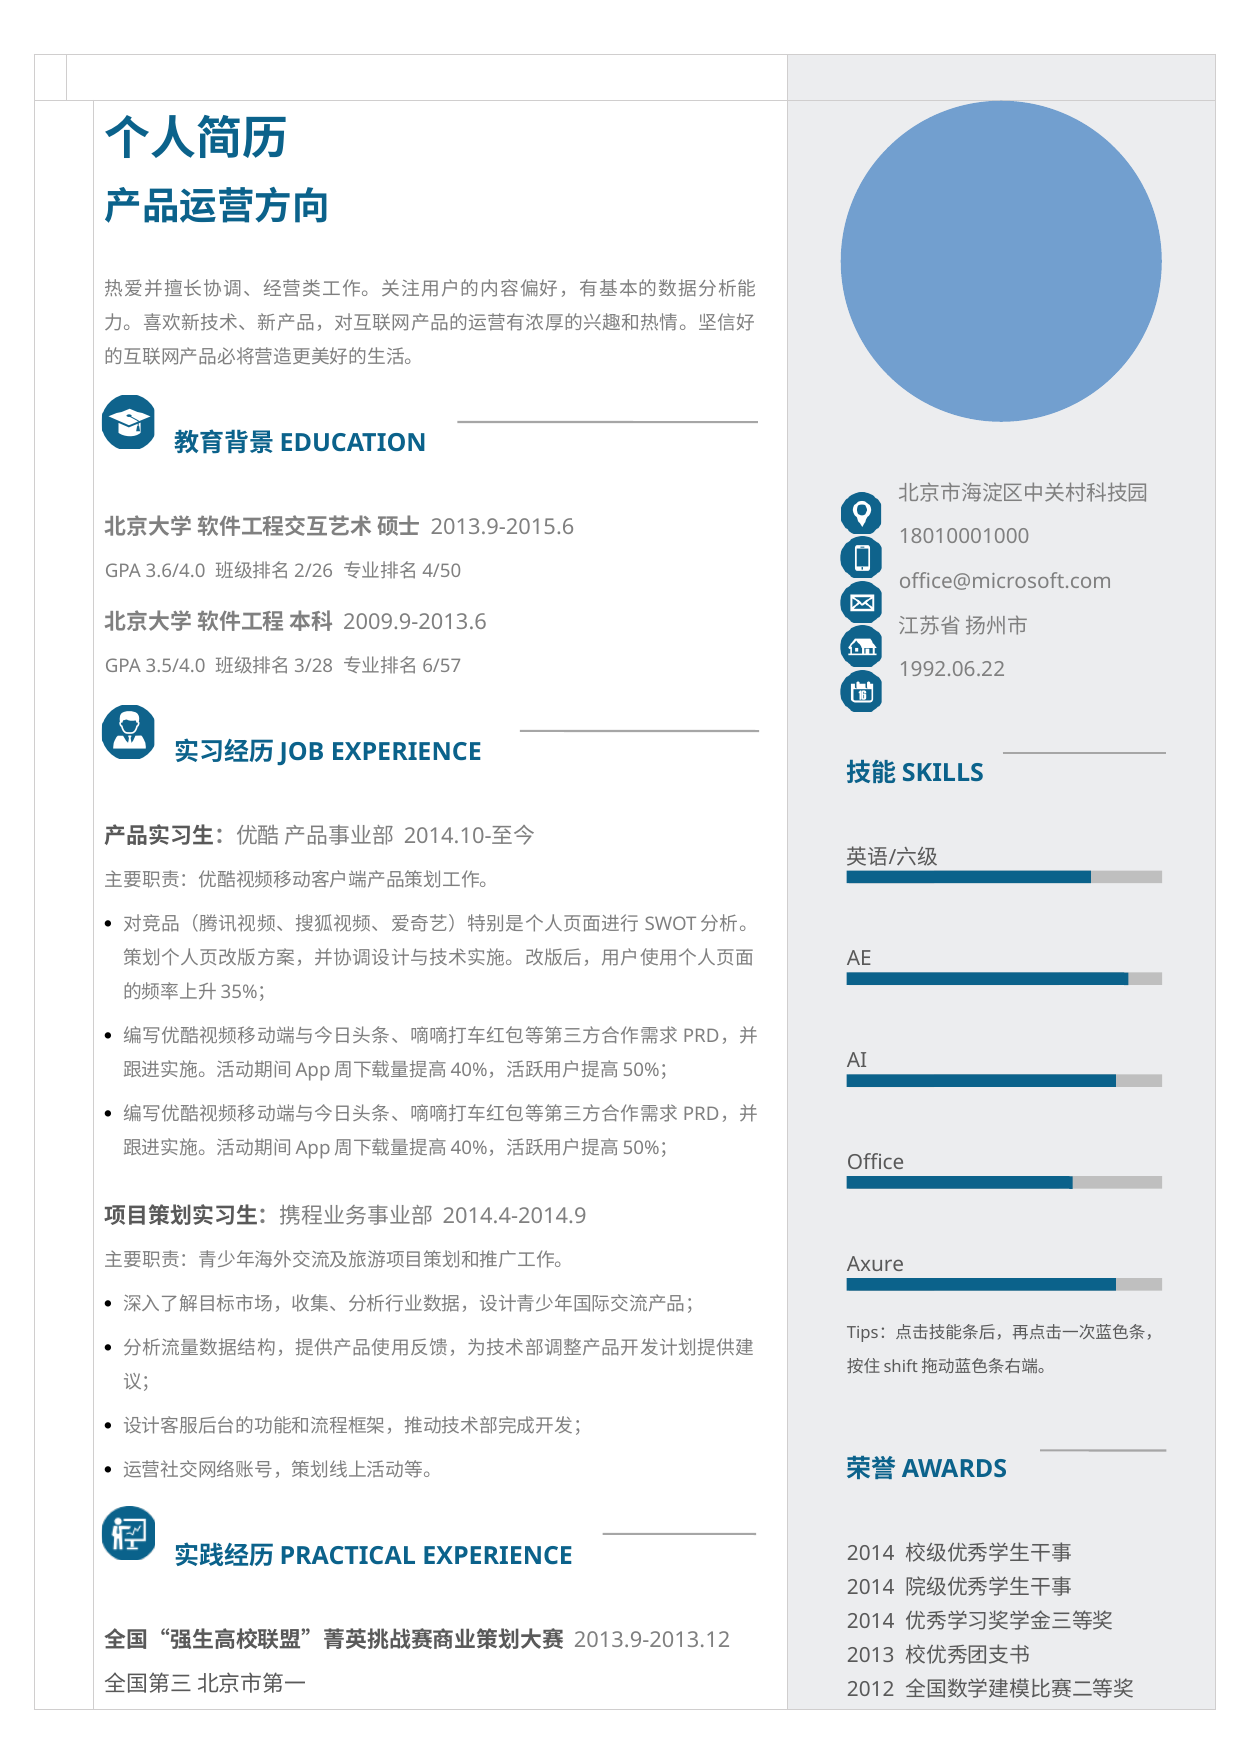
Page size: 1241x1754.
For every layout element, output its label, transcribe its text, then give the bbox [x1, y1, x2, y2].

table_cell 北京市海淀区中关村科技园 18010001000 office@microsoft.com 江苏省 扬州市 1992.06.22 技能SKILLS 英语/六级 AE AI Office Axure Tips：点击技能条后，再点击一次蓝色条，按住shift拖动蓝色条右端。 荣誉AWARDS 2014 校级优秀学生干事 2014 院级优秀学生干事 2014 优秀学习奖学金三等奖 2013 校优秀团支书 2012 全国数学建模比赛二等奖 [788, 101, 1215, 1709]
table_header [788, 55, 1215, 100]
table_cell 个人简历 产品运营方向 热爱并擅长协调、经营类工作。关注用户的内容偏好，有基本的数据分析能力。喜欢新技术、新产品，对互联网产品的运营有浓厚的兴趣和热情。坚信好的互联网产品必将营造更美好的生活。 教育背景EDUCATION 北京大学 软件工程交互艺术 硕士 2013.9-2015.6 GPA 3.6/4.0 班级排名2/26 专业排名 4/50 北京大学 软件工程 本科 2009.9-2013.6 GPA 3.5/4.0 班级排名3/28 专业排名 6/57 实习经历JOB EXPERIENCE 产品实习生：优酷 产品事业部 2014.10-至今 主要职责：优酷视频移动客户端产品策划工作。 对竞品（腾讯视频、搜狐视频、爱奇艺）特别是个人页面进行SWOT分析。策划个人页改版方案，并协调设计与技术实施。改版后，用户使用个人页面的频率上升35%； 编写优酷视频移动端与今日头条、嘀嘀打车红包等第三方合作需求PRD，并跟进实施。活动期间App周下载量提高40%，活跃用户提高50%； 编写优酷视频移动端与今日头条、嘀嘀打车红包等第三方合作需求PRD，并跟进实施。活动期间App周下载量提高40%，活跃用户提高50%； 项目策划实习生：携程业务事业部 2014.4-2014.9 主要职责：青少年海外交流及旅游项目策划和推广工作。 深入了解目标市场，收集、分析行业数据，设计青少年国际交流产品； 分析流量数据结构，提供产品使用反馈，为技术部调整产品开发计划提供建议； 设计客服后台的功能和流程框架，推动技术部完成开发； 运营社交网络账号，策划线上活动等。 实践经历PRACTICAL EXPERIENCE 全国“强生高校联盟”菁英挑战赛商业策划大赛 2013.9-2013.12 全国第三 北京市第一 统计产品的数据和优势，为团队的产品设计和商业模式的搭建提供数据支持 完成商业广告文案的策划和广告海报的制作 作为主讲人，带领最后的路演，并解答嘉宾问题。 [94, 101, 787, 1709]
table_header [35, 55, 66, 100]
table_cell [35, 101, 93, 1709]
table_header [67, 55, 787, 100]
